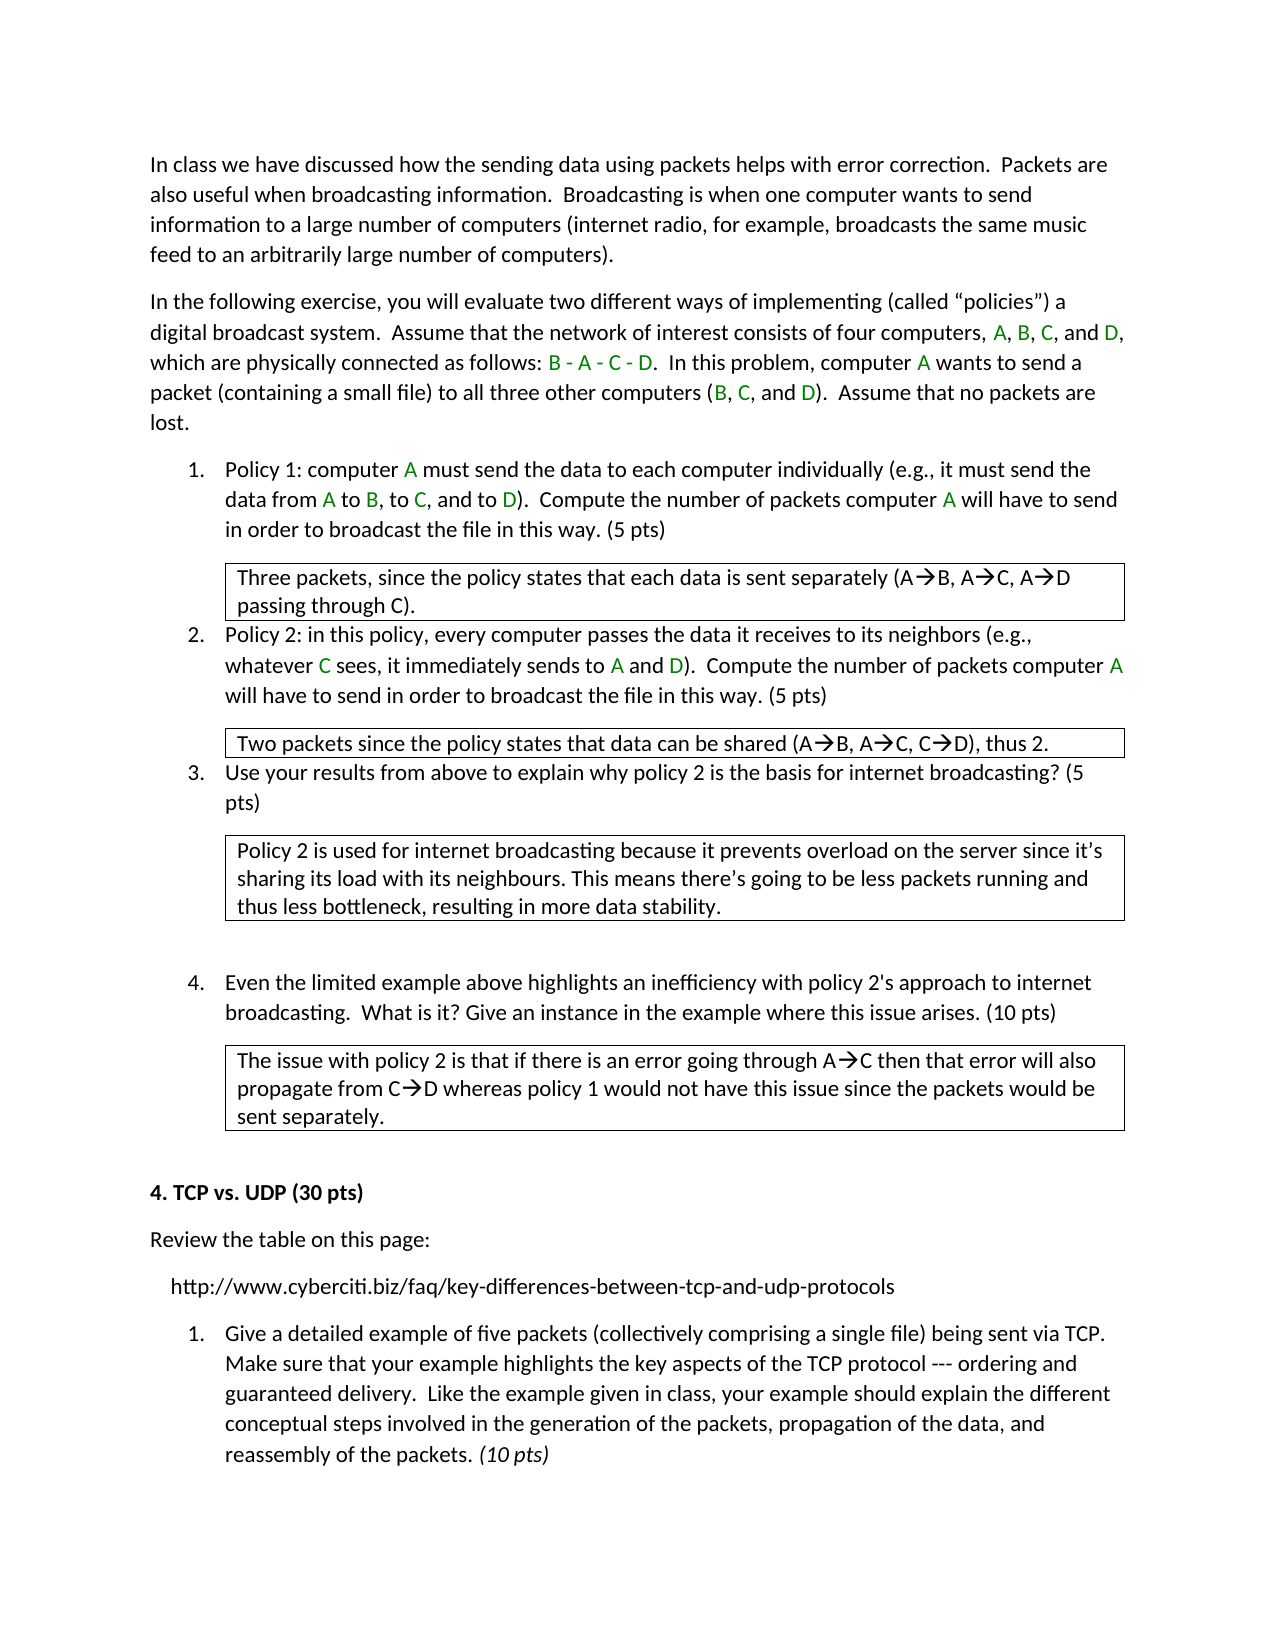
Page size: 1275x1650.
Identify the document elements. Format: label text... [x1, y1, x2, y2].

list Give a detailed example of five packets (collectively comprising a single file) being sent via TCP. Make sure that your example highlights the key aspects of the TCP protocol --- ordering and guaranteed delivery. Like the example given in class, your example should explain the different conceptual steps involved in the generation of the packets, propagation of the data, and reassembly of the packets. (10 pts) [187, 1319, 1125, 1468]
table_header The issue with policy 2 is that if there is an error going through AC then that error will also propagate from CD whereas policy 1 would not have this issue since the packets would be sent separately. [226, 1046, 1124, 1130]
text 4. TCP vs. UDP (30 pts) [150, 1178, 1125, 1206]
table_header Policy 2 is used for internet broadcasting because it prevents overload on the server since it’s sharing its load with its neighbours. This means there’s going to be less packets running and thus less bottleneck, resulting in more data stability. [226, 836, 1124, 920]
list Even the limited example above highlights an inefficiency with policy 2's approach to internet broadcasting. What is it? Give an instance in the example where this issue arises. (10 pts) [187, 968, 1125, 1026]
text In the following exercise, you will evaluate two different ways of implementing (called “policies”) a digital broadcast system. Assume that the network of interest consists of four computers, A, B, C, and D, which are physically connected as follows: B - A - C - D. In this problem, computer A wants to send a packet (containing a small file) to all three other computers (B, C, and D). Assume that no packets are lost. [150, 287, 1125, 436]
text http://www.cyberciti.biz/faq/key-differences-between-tcp-and-udp-protocols [150, 1272, 1125, 1300]
table_header Two packets since the policy states that data can be shared (AB, AC, CD), thus 2. [226, 729, 1124, 757]
list Use your results from above to explain why policy 2 is the basis for internet broadcasting? (5 pts) [187, 758, 1125, 816]
text In class we have discussed how the sending data using packets helps with error correction. Packets are also useful when broadcasting information. Broadcasting is when one computer wants to send information to a large number of computers (internet radio, for example, broadcasts the same music feed to an arbitrarily large number of computers). [150, 150, 1125, 269]
table_header Three packets, since the policy states that each data is sent separately (AB, AC, AD passing through C). [226, 564, 1124, 619]
list Policy 2: in this policy, every computer passes the data it receives to its neighbors (e.g., whatever C sees, it immediately sends to A and D). Compute the number of packets computer A will have to send in order to broadcast the file in this way. (5 pts) [187, 621, 1125, 709]
text Review the table on this page: [150, 1225, 1125, 1253]
list Policy 1: computer A must send the data to each computer individually (e.g., it must send the data from A to B, to C, and to D). Compute the number of packets computer A will have to send in order to broadcast the file in this way. (5 pts) [187, 455, 1125, 544]
